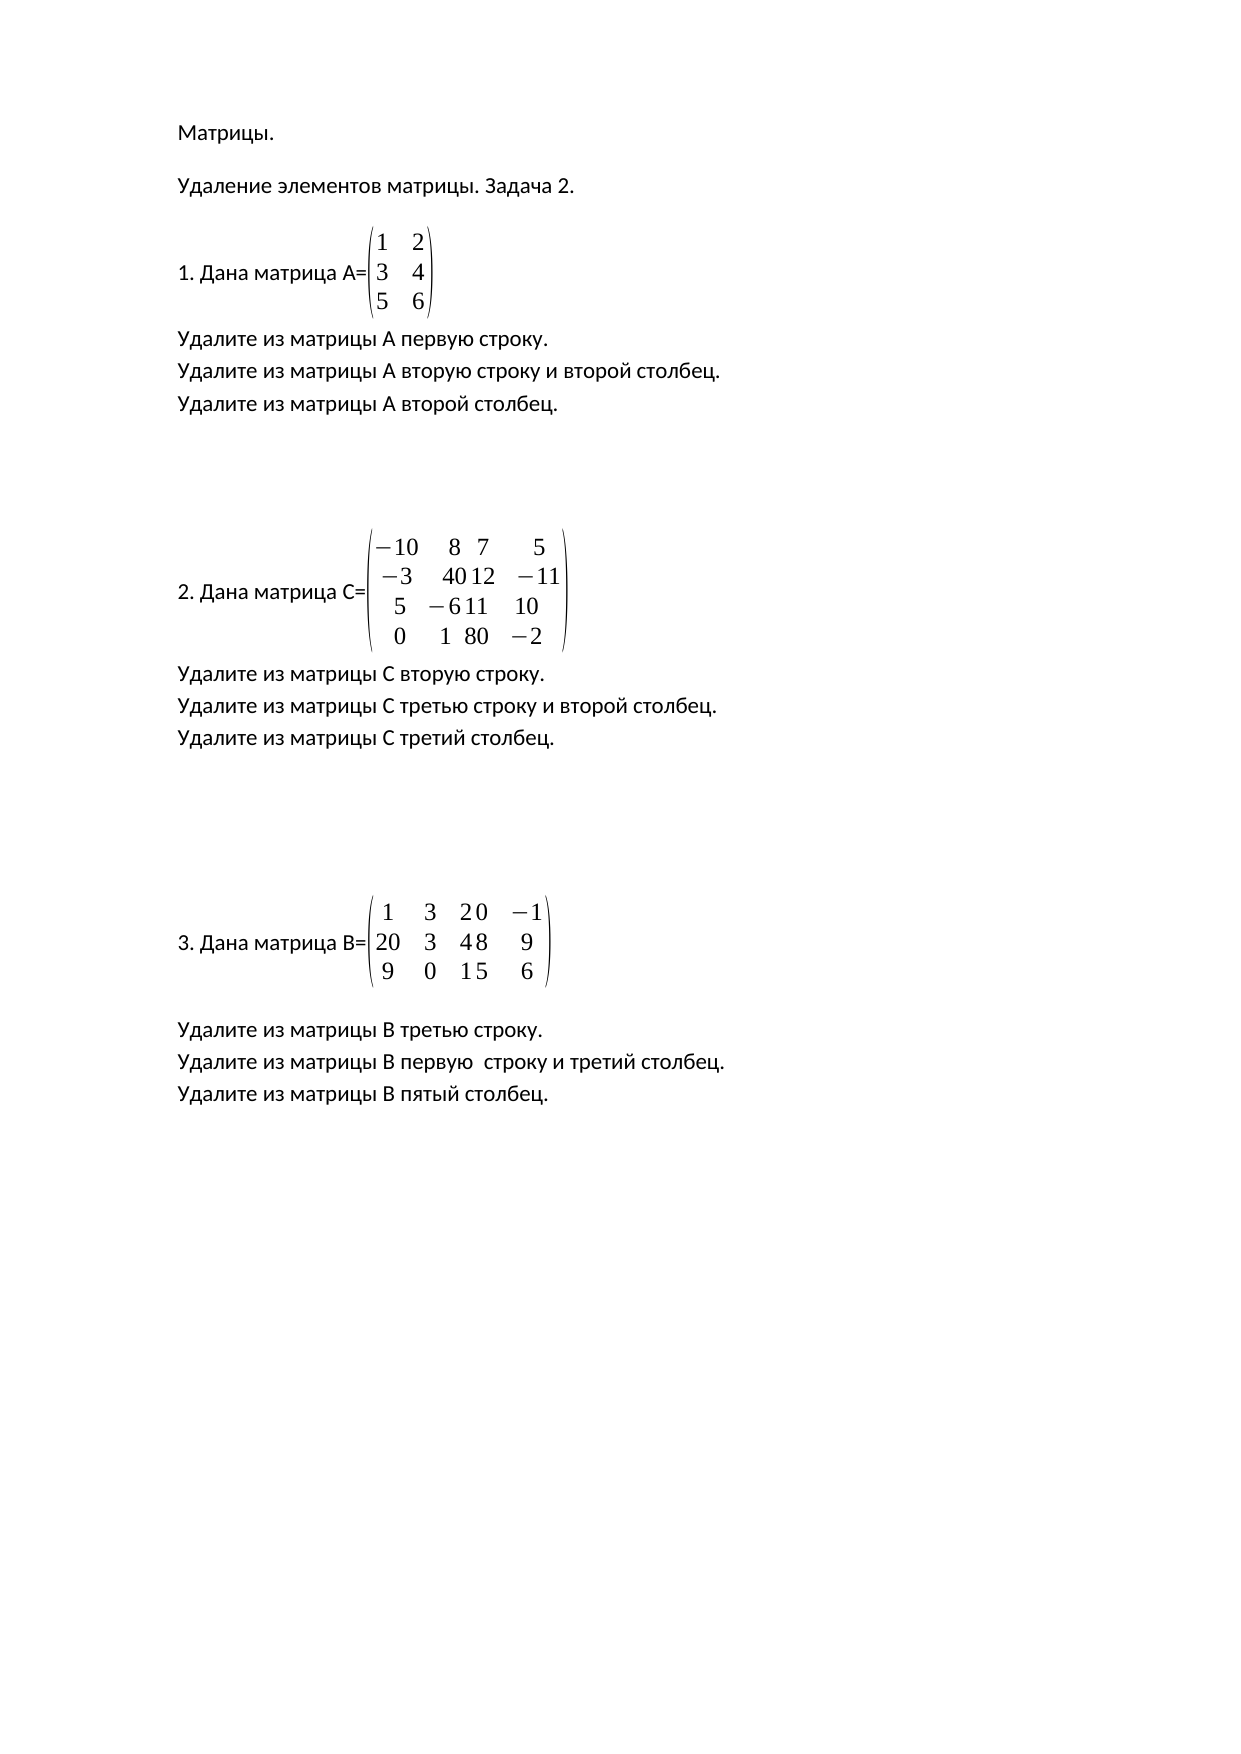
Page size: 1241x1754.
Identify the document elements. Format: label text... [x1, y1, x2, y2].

text 1. Дана матрица A= Удалите из матрицы А первую строку. Удалите из матрицы A вторую строку и второй столбец. Удалите из матрицы A второй столбец. [177, 224, 1152, 417]
text 2. Дана матрица C= Удалите из матрицы C вторую строку. Удалите из матрицы C третью строку и второй столбец. Удалите из матрицы C третий столбец. [177, 495, 1152, 751]
text Удалите из матрицы B третью строку. Удалите из матрицы B первую строку и третий столбец. Удалите из матрицы B пятый столбец. [177, 1015, 1152, 1139]
text Матрицы. [177, 118, 1152, 146]
text 3. Дана матрица B= [177, 829, 1152, 990]
text Удаление элементов матрицы. Задача 2. [177, 171, 1152, 199]
